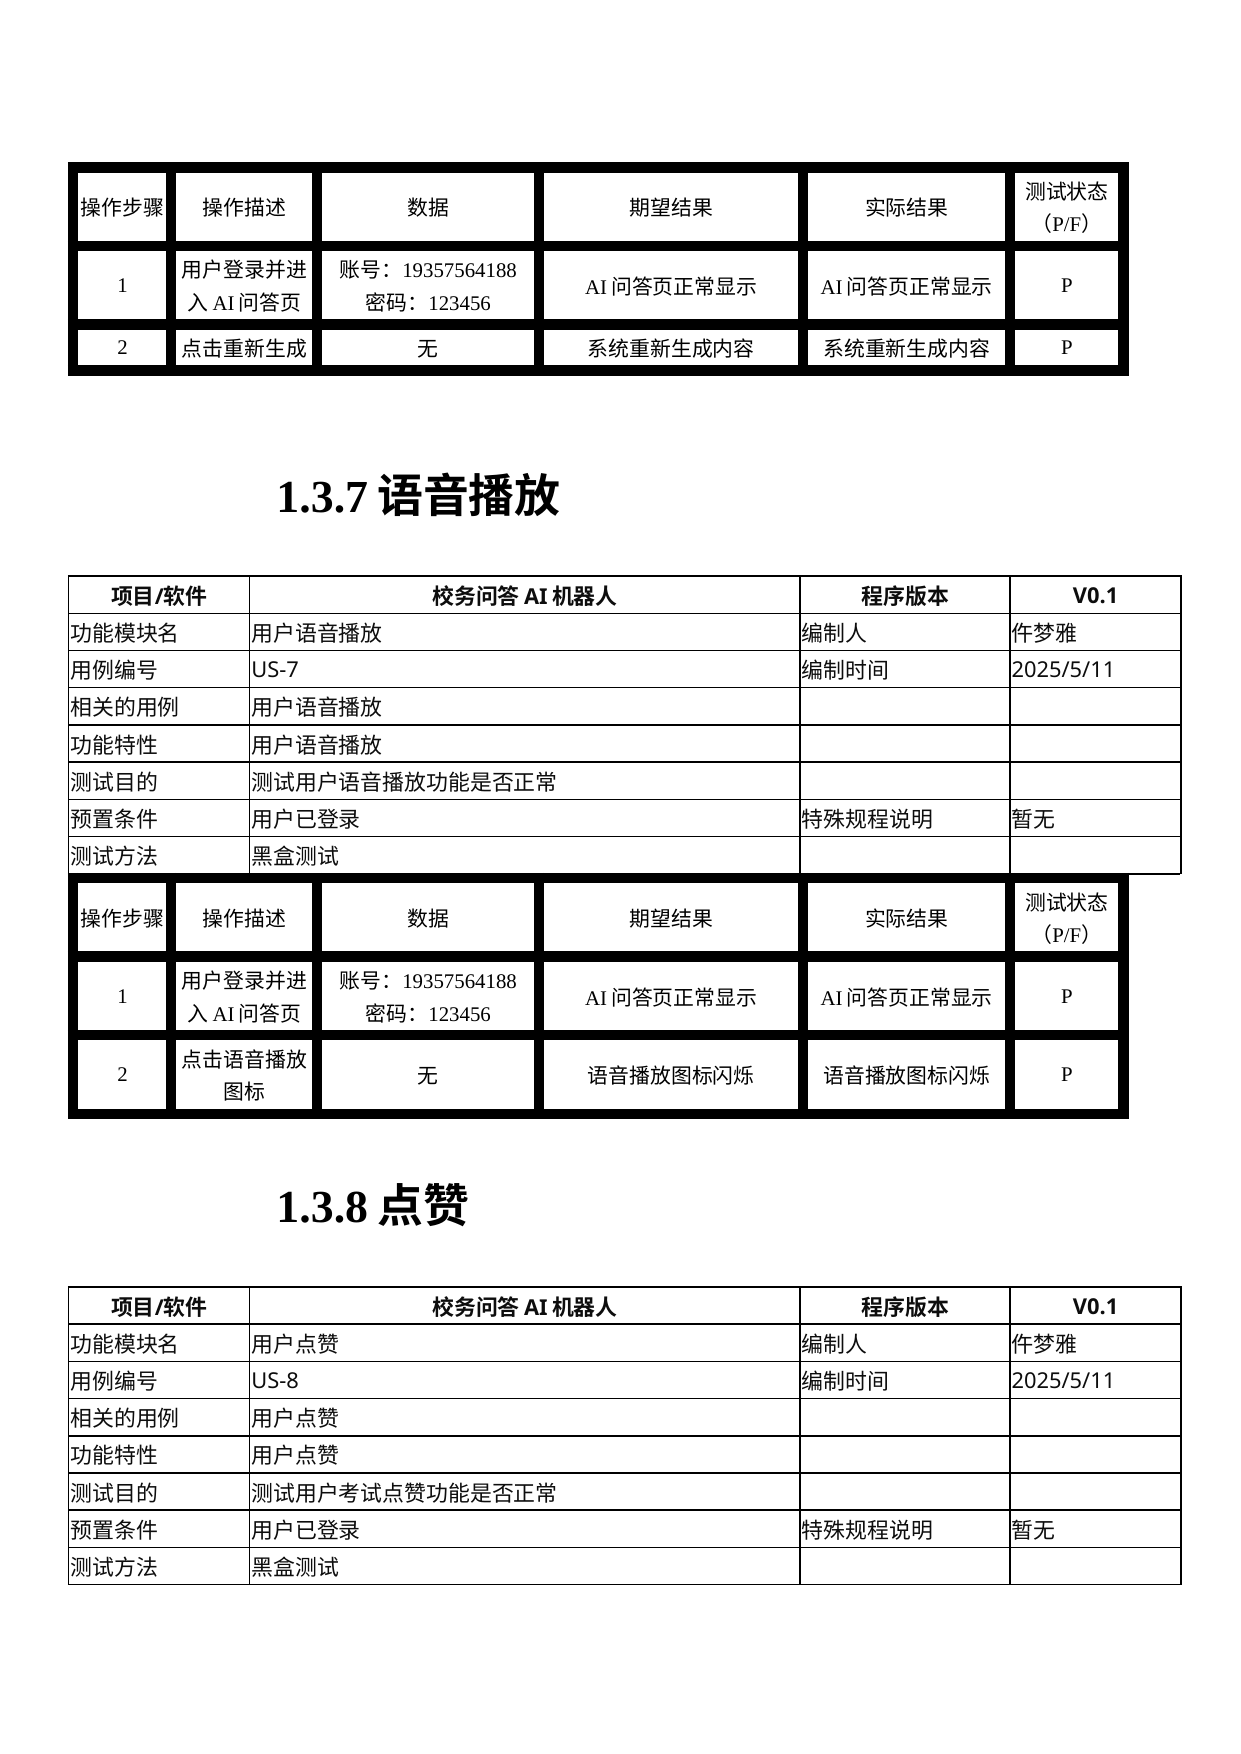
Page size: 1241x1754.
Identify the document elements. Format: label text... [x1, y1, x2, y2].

table_cell 仵梦雅 [1011, 1325, 1180, 1361]
table_cell [801, 837, 1009, 873]
table_header 项目/软件 [69, 577, 249, 612]
table_cell 用户点赞 [250, 1437, 799, 1472]
subtitle 1.3.8点赞 [276, 1154, 1053, 1252]
table_cell 无 [322, 1040, 534, 1108]
table_cell [1011, 1437, 1180, 1472]
table_cell 测试目的 [69, 763, 249, 798]
table_cell 暂无 [1011, 1511, 1180, 1546]
table_cell [1011, 1548, 1180, 1584]
table_cell 预置条件 [69, 800, 249, 836]
table_cell 功能模块名 [69, 614, 249, 650]
table_cell 特殊规程说明 [801, 1511, 1009, 1546]
table_cell [1011, 763, 1180, 798]
table_cell 测试状态（P/F） [1015, 173, 1118, 241]
table_cell 测试状态（P/F） [1015, 883, 1118, 951]
table_cell 编制人 [801, 1325, 1009, 1361]
table_cell [801, 688, 1009, 724]
table_cell 仵梦雅 [1011, 614, 1180, 650]
table_cell 实际结果 [808, 883, 1005, 951]
table_cell 操作步骤 [78, 173, 166, 241]
table_cell AI问答页正常显示 [544, 251, 798, 319]
table_cell [1011, 1399, 1180, 1435]
table_cell 黑盒测试 [250, 1548, 799, 1584]
table_cell 特殊规程说明 [801, 800, 1009, 836]
table_cell 系统重新生成内容 [808, 330, 1005, 365]
table_cell 预置条件 [69, 1511, 249, 1546]
table_cell 操作步骤 [78, 883, 166, 951]
table_cell 功能模块名 [69, 1325, 249, 1361]
table_header 校务问答AI机器人 [250, 577, 799, 612]
table_cell 用户登录并进入AI问答页 [176, 962, 312, 1030]
table_cell 数据 [322, 173, 534, 241]
table_cell 编制人 [801, 614, 1009, 650]
table_cell P [1015, 962, 1118, 1030]
table_header V0.1 [1011, 1288, 1180, 1323]
table_cell 相关的用例 [69, 688, 249, 724]
table_cell [801, 1399, 1009, 1435]
table_header 校务问答AI机器人 [250, 1288, 799, 1323]
table_cell 语音播放图标闪烁 [808, 1040, 1005, 1108]
table_cell 用户语音播放 [250, 614, 799, 650]
table_cell [801, 1548, 1009, 1584]
table_cell 无 [322, 330, 534, 365]
table_cell 用户语音播放 [250, 688, 799, 724]
table_cell US-7 [250, 651, 799, 687]
table_cell [1011, 726, 1180, 761]
table_cell AI问答页正常显示 [808, 251, 1005, 319]
table_cell 用户点赞 [250, 1399, 799, 1435]
table_cell [1011, 837, 1180, 873]
table_cell [801, 1437, 1009, 1472]
table_cell 相关的用例 [69, 1399, 249, 1435]
table_cell 测试方法 [69, 837, 249, 873]
table_cell 测试用户语音播放功能是否正常 [250, 763, 799, 798]
table_cell P [1015, 251, 1118, 319]
table_cell 用例编号 [69, 1362, 249, 1398]
table_cell 2025/5/11 [1011, 651, 1180, 687]
table_header 程序版本 [801, 577, 1009, 612]
table_cell 编制时间 [801, 1362, 1009, 1398]
table_cell 测试目的 [69, 1474, 249, 1509]
table_cell 用户点赞 [250, 1325, 799, 1361]
table_cell [1011, 1474, 1180, 1509]
table_cell 1 [78, 962, 166, 1030]
table_cell 数据 [322, 883, 534, 951]
table_cell 用户语音播放 [250, 726, 799, 761]
table_cell 用户登录并进入AI问答页 [176, 251, 312, 319]
table_cell 操作描述 [176, 883, 312, 951]
table_cell 暂无 [1011, 800, 1180, 836]
table_cell 语音播放图标闪烁 [544, 1040, 798, 1108]
table_cell 操作描述 [176, 173, 312, 241]
table_cell 期望结果 [544, 173, 798, 241]
table_cell 用户已登录 [250, 1511, 799, 1546]
table_cell 期望结果 [544, 883, 798, 951]
table_cell AI问答页正常显示 [544, 962, 798, 1030]
table_cell 编制时间 [801, 651, 1009, 687]
table_cell 功能特性 [69, 1437, 249, 1472]
table_cell 1 [78, 251, 166, 319]
table_cell 系统重新生成内容 [544, 330, 798, 365]
table_cell [801, 1474, 1009, 1509]
table_cell [801, 726, 1009, 761]
table_cell 测试方法 [69, 1548, 249, 1584]
table_header 程序版本 [801, 1288, 1009, 1323]
table_cell 账号：19357564188 密码：123456 [322, 251, 534, 319]
table_cell 2 [78, 330, 166, 365]
table_cell 2025/5/11 [1011, 1362, 1180, 1398]
table_header V0.1 [1011, 577, 1180, 612]
table_cell [1011, 688, 1180, 724]
table_cell 点击语音播放图标 [176, 1040, 312, 1108]
table_cell P [1015, 1040, 1118, 1108]
table_cell US-8 [250, 1362, 799, 1398]
table_cell 用例编号 [69, 651, 249, 687]
table_cell 2 [78, 1040, 166, 1108]
table_cell 实际结果 [808, 173, 1005, 241]
table_cell 用户已登录 [250, 800, 799, 836]
table_cell 黑盒测试 [250, 837, 799, 873]
subtitle 1.3.7语音播放 [276, 443, 1053, 541]
table_cell 测试用户考试点赞功能是否正常 [250, 1474, 799, 1509]
table_cell 账号：19357564188 密码：123456 [322, 962, 534, 1030]
table_cell 功能特性 [69, 726, 249, 761]
table_cell AI问答页正常显示 [808, 962, 1005, 1030]
table_cell [801, 763, 1009, 798]
table_cell P [1015, 330, 1118, 365]
table_header 项目/软件 [69, 1288, 249, 1323]
table_cell 点击重新生成 [176, 330, 312, 365]
